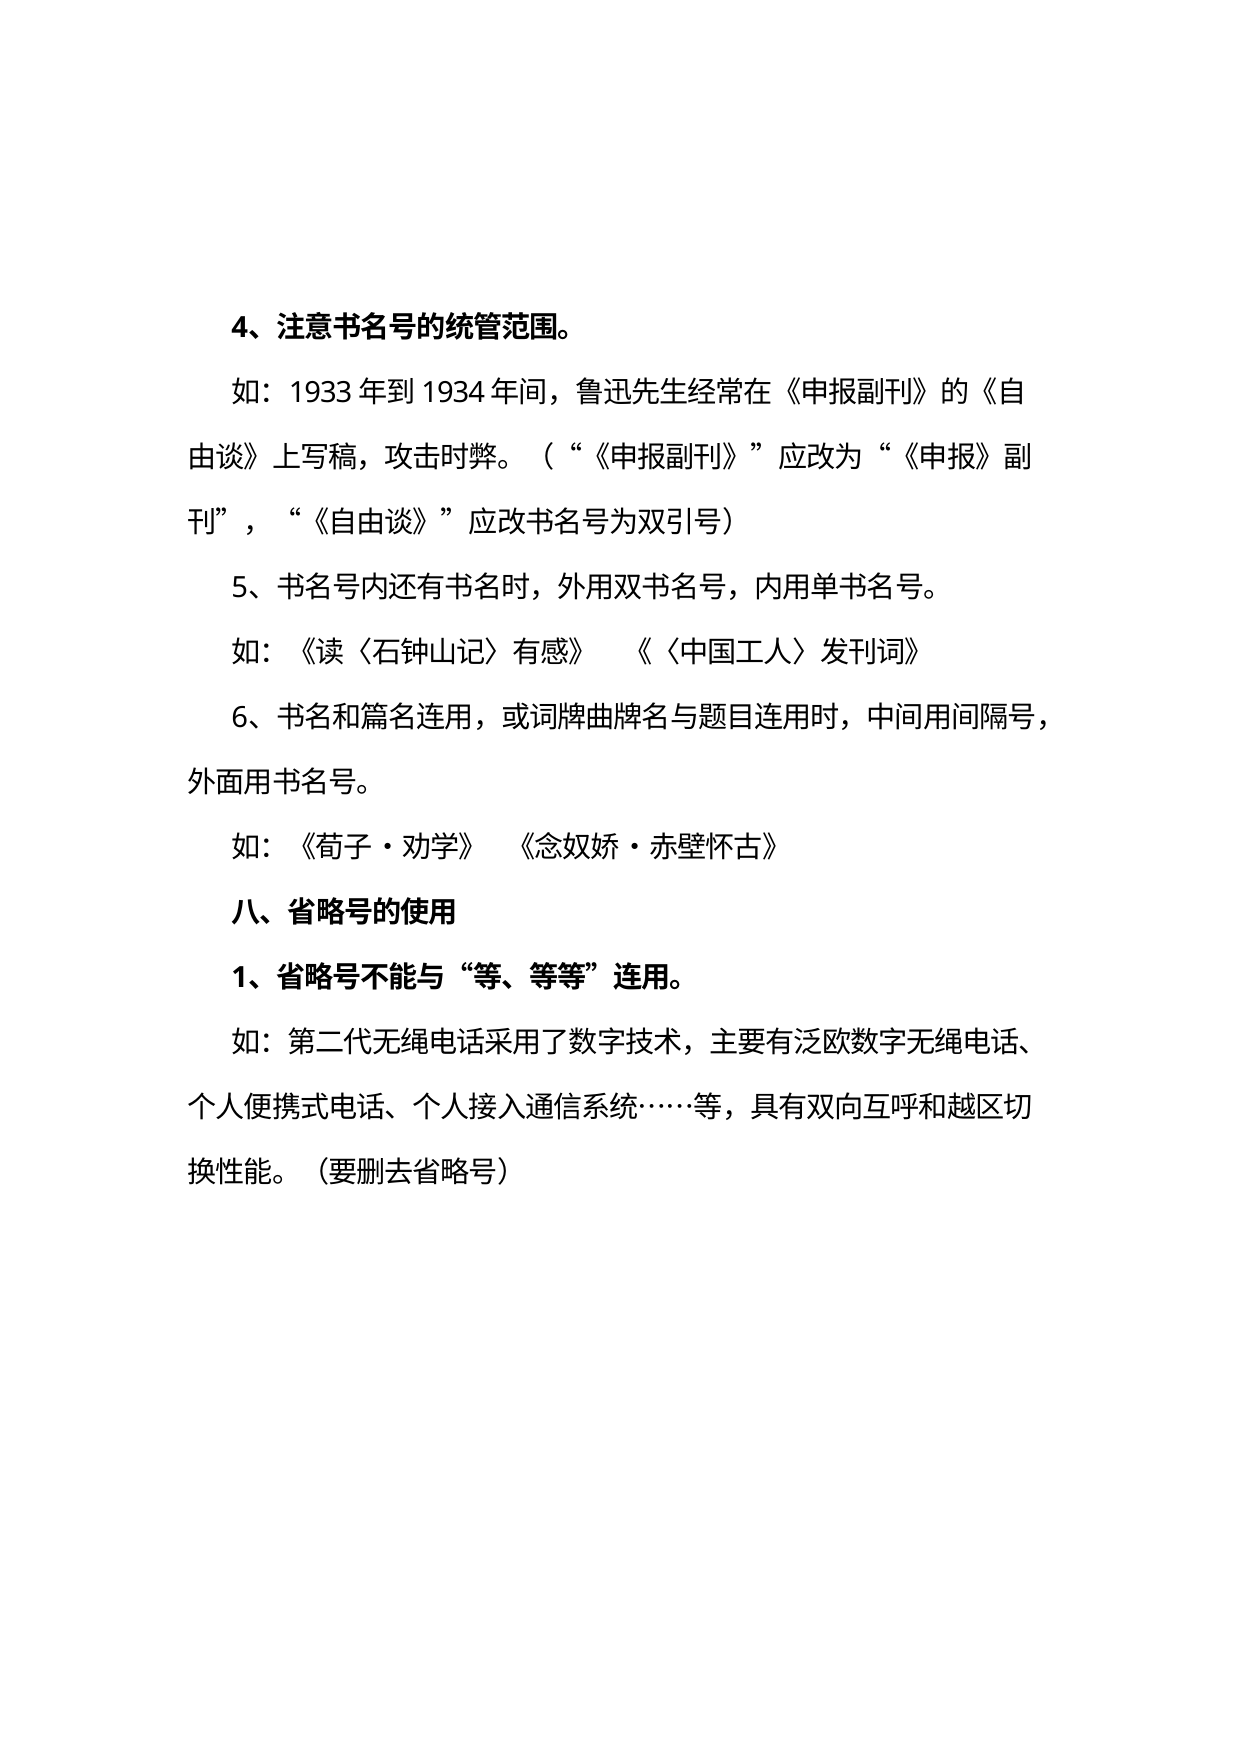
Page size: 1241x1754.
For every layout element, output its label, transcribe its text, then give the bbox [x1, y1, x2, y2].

text 4、注意书名号的统管范围。 [187, 292, 1053, 357]
text 6、书名和篇名连用，或词牌曲牌名与题目连用时，中间用间隔号，外面用书名号。 [187, 682, 1053, 812]
text 1、省略号不能与“等、等等”连用。 [187, 942, 1053, 1007]
text 如：《读〈石钟山记〉有感》 《〈中国工人〉发刊词》 [187, 617, 1053, 682]
text 如：1933年到1934年间，鲁迅先生经常在《申报副刊》的《自由谈》上写稿，攻击时弊。（“《申报副刊》”应改为“《申报》副刊”，“《自由谈》”应改书名号为双引号） [187, 357, 1053, 552]
text 如：《荀子•劝学》 《念奴娇•赤壁怀古》 [187, 812, 1053, 877]
text 八、省略号的使用 [187, 877, 1053, 942]
text 如：第二代无绳电话采用了数字技术，主要有泛欧数字无绳电话、个人便携式电话、个人接入通信系统……等，具有双向互呼和越区切换性能。（要删去省略号） [187, 1007, 1053, 1202]
text 5、书名号内还有书名时，外用双书名号，内用单书名号。 [187, 552, 1053, 617]
